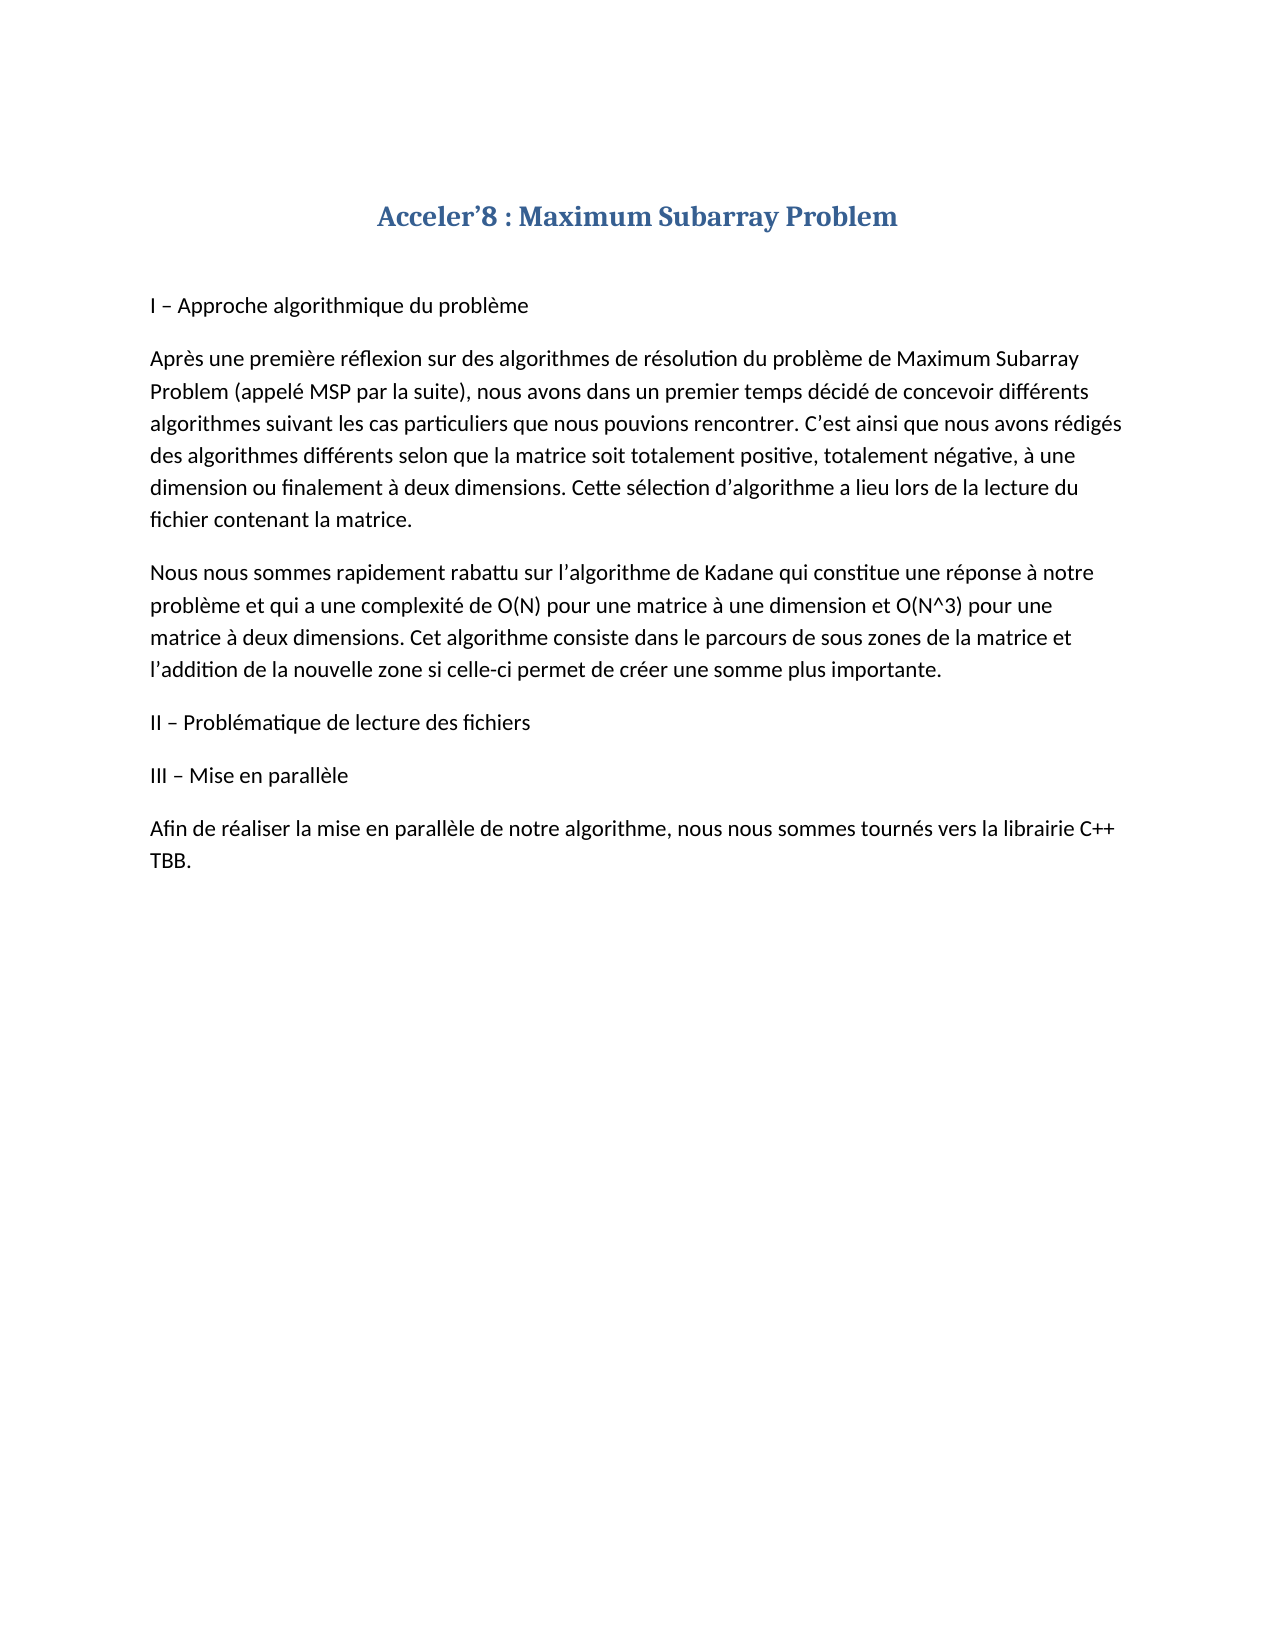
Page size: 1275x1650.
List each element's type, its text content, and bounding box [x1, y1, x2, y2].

text III – Mise en parallèle [150, 761, 1125, 789]
text Nous nous sommes rapidement rabattu sur l’algorithme de Kadane qui constitue une réponse à notre problème et qui a une complexité de O(N) pour une matrice à une dimension et O(N^3) pour une matrice à deux dimensions. Cet algorithme consiste dans le parcours de sous zones de la matrice et l’addition de la nouvelle zone si celle-ci permet de créer une somme plus importante. [150, 558, 1125, 683]
text I – Approche algorithmique du problème [150, 292, 1125, 319]
text II – Problématique de lecture des fichiers [150, 708, 1125, 736]
text Afin de réaliser la mise en parallèle de notre algorithme, nous nous sommes tournés vers la librairie C++ TBB. [150, 814, 1125, 874]
subtitle Acceler’8 : Maximum Subarray Problem [150, 200, 1125, 233]
text Après une première réflexion sur des algorithmes de résolution du problème de Maximum Subarray Problem (appelé MSP par la suite), nous avons dans un premier temps décidé de concevoir différents algorithmes suivant les cas particuliers que nous pouvions rencontrer. C’est ainsi que nous avons rédigés des algorithmes différents selon que la matrice soit totalement positive, totalement négative, à une dimension ou finalement à deux dimensions. Cette sélection d’algorithme a lieu lors de la lecture du fichier contenant la matrice. [150, 344, 1125, 533]
